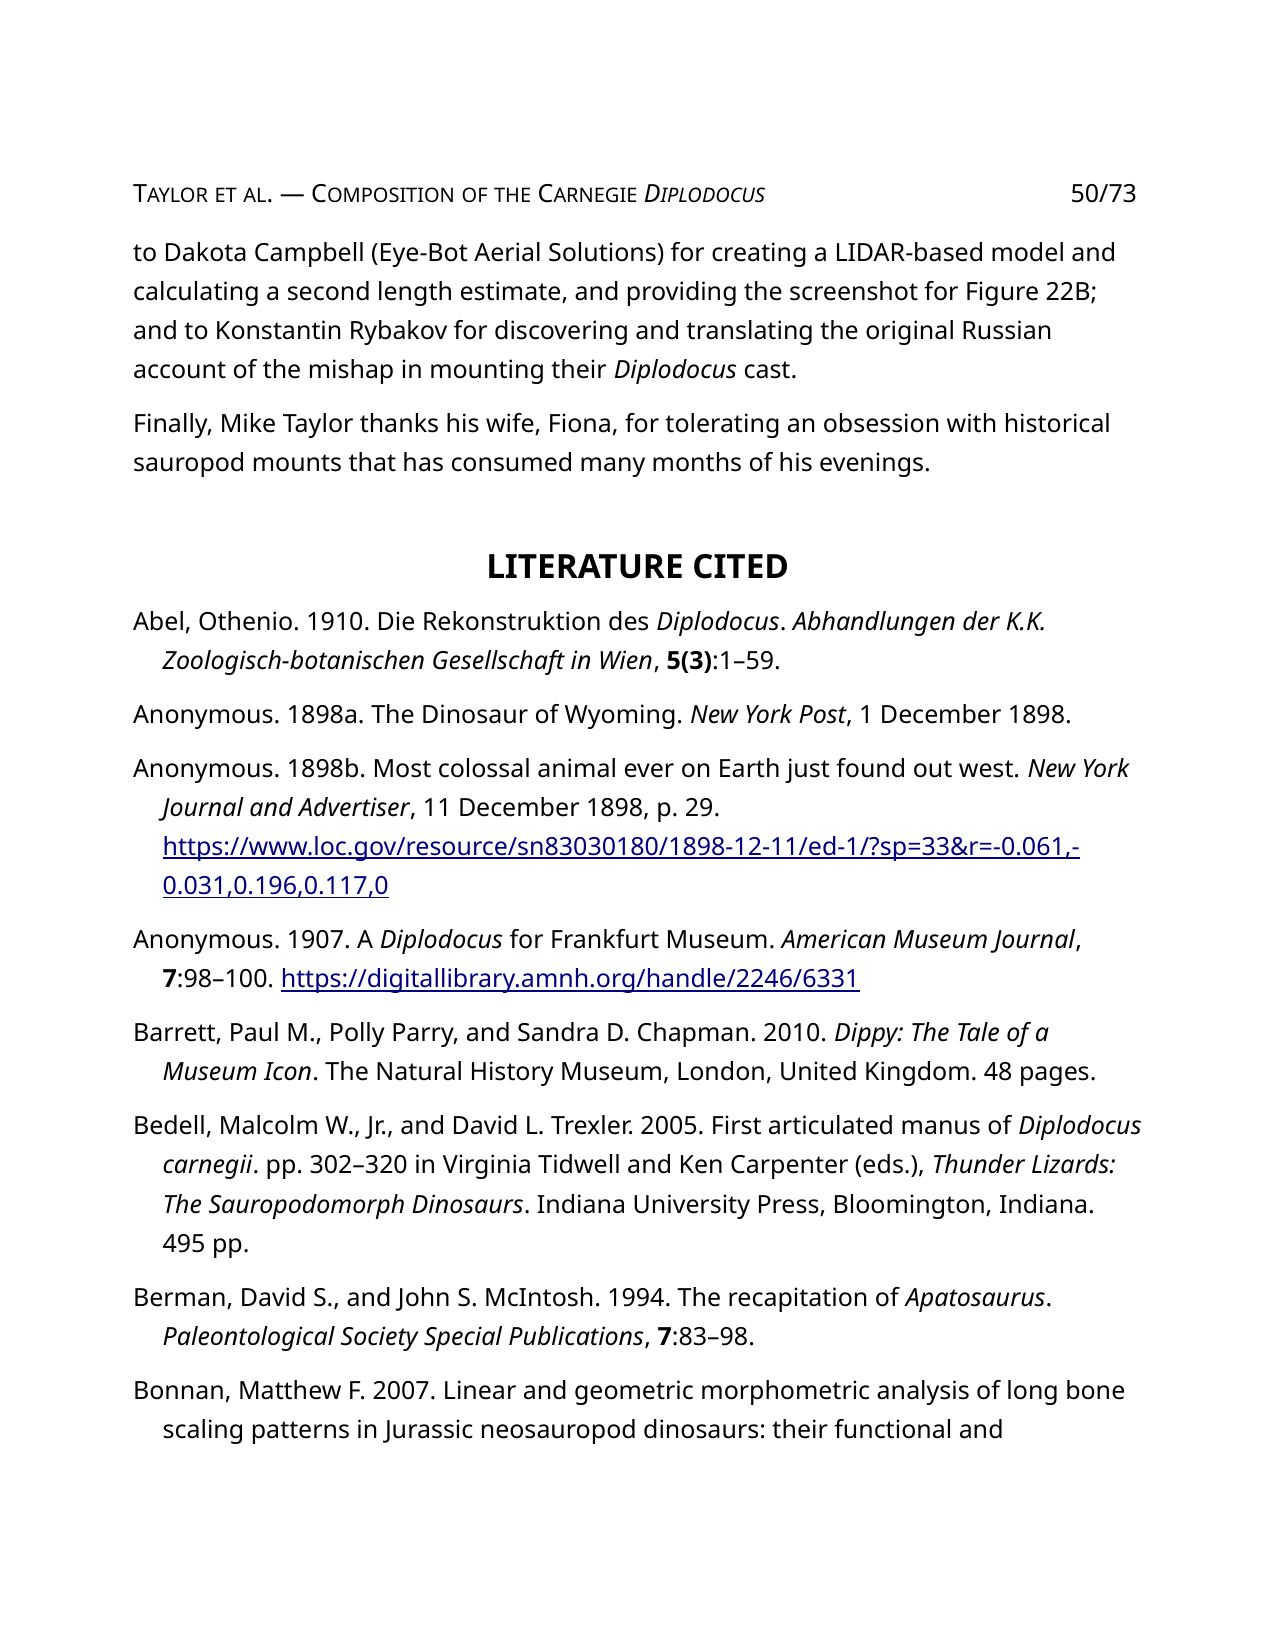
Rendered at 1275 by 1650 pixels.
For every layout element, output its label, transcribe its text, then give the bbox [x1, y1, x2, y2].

text Barrett, Paul M., Polly Parry, and Sandra D. Chapman. 2010. Dippy: The Tale of a Museum Icon. The Natural History Museum, London, United Kingdom. 48 pages. [133, 1015, 1142, 1088]
text Bedell, Malcolm W., Jr., and David L. Trexler. 2005. First articulated manus of Diplodocus carnegii. pp. 302–320 in Virginia Tidwell and Ken Carpenter (eds.), Thunder Lizards: The Sauropodomorph Dinosaurs. Indiana University Press, Bloomington, Indiana. 495 pp. [133, 1108, 1142, 1259]
text Anonymous. 1898b. Most colossal animal ever on Earth just found out west. New York Journal and Advertiser, 11 December 1898, p. 29. https://www.loc.gov/resource/sn83030180/1898-12-11/ed-1/?sp=33&r=-0.061,-0.031,0.196,0.117,0 [133, 750, 1142, 902]
text Finally, Mike Taylor thanks his wife, Fiona, for tolerating an obsession with historical sauropod mounts that has consumed many months of his evenings. [133, 406, 1142, 479]
text Abel, Othenio. 1910. Die Rekonstruktion des Diplodocus. Abhandlungen der K.K. Zoologisch-botanischen Gesellschaft in Wien, 5(3):1–59. [133, 603, 1142, 676]
text Anonymous. 1907. A Diplodocus for Frankfurt Museum. American Museum Journal, 7:98–100. https://digitallibrary.amnh.org/handle/2246/6331 [133, 922, 1142, 995]
text Berman, David S., and John S. McIntosh. 1994. The recapitation of Apatosaurus. Paleontological Society Special Publications, 7:83–98. [133, 1279, 1142, 1353]
subtitle Literature cited [133, 543, 1142, 588]
text Anonymous. 1898a. The Dinosaur of Wyoming. New York Post, 1 December 1898. [133, 696, 1142, 730]
